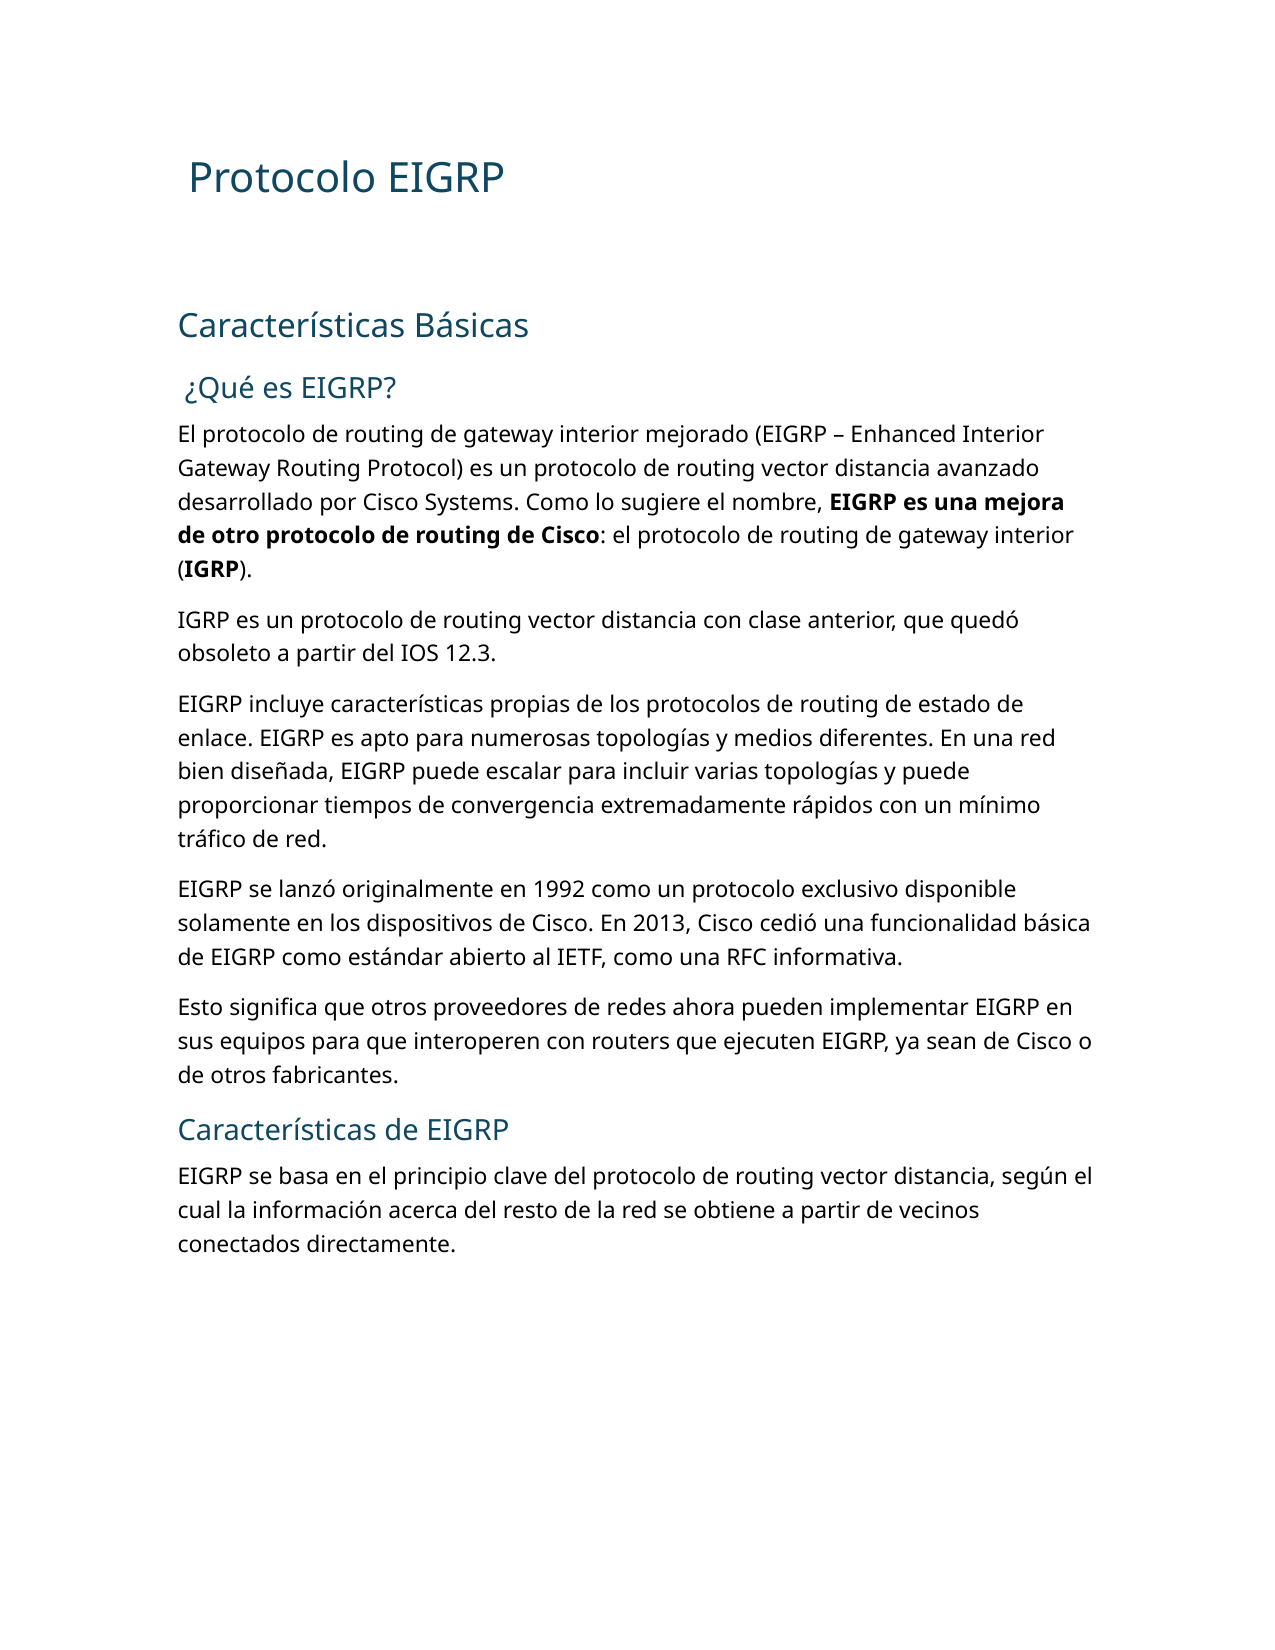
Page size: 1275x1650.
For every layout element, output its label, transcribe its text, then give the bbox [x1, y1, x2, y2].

text El protocolo de routing de gateway interior mejorado (EIGRP – Enhanced Interior Gateway Routing Protocol) es un protocolo de routing vector distancia avanzado desarrollado por Cisco Systems. Como lo sugiere el nombre, EIGRP es una mejora de otro protocolo de routing de Cisco: el protocolo de routing de gateway interior (IGRP). [177, 418, 1098, 584]
text EIGRP se basa en el principio clave del protocolo de routing vector distancia, según el cual la información acerca del resto de la red se obtiene a partir de vecinos conectados directamente. [177, 1160, 1098, 1259]
subtitle Características de EIGRP [177, 1109, 1098, 1149]
text EIGRP incluye características propias de los protocolos de routing de estado de enlace. EIGRP es apto para numerosas topologías y medios diferentes. En una red bien diseñada, EIGRP puede escalar para incluir varias topologías y puede proporcionar tiempos de convergencia extremadamente rápidos con un mínimo tráfico de red. [177, 688, 1098, 854]
text IGRP es un protocolo de routing vector distancia con clase anterior, que quedó obsoleto a partir del IOS 12.3. [177, 603, 1098, 668]
subtitle Características Básicas [177, 301, 1098, 347]
subtitle ¿Qué es EIGRP? [177, 367, 1098, 407]
text Esto significa que otros proveedores de redes ahora pueden implementar EIGRP en sus equipos para que interoperen con routers que ejecuten EIGRP, ya sean de Cisco o de otros fabricantes. [177, 991, 1098, 1090]
text EIGRP se lanzó originalmente en 1992 como un protocolo exclusivo disponible solamente en los dispositivos de Cisco. En 2013, Cisco cedió una funcionalidad básica de EIGRP como estándar abierto al IETF, como una RFC informativa. [177, 873, 1098, 972]
subtitle Protocolo EIGRP [177, 148, 1098, 204]
